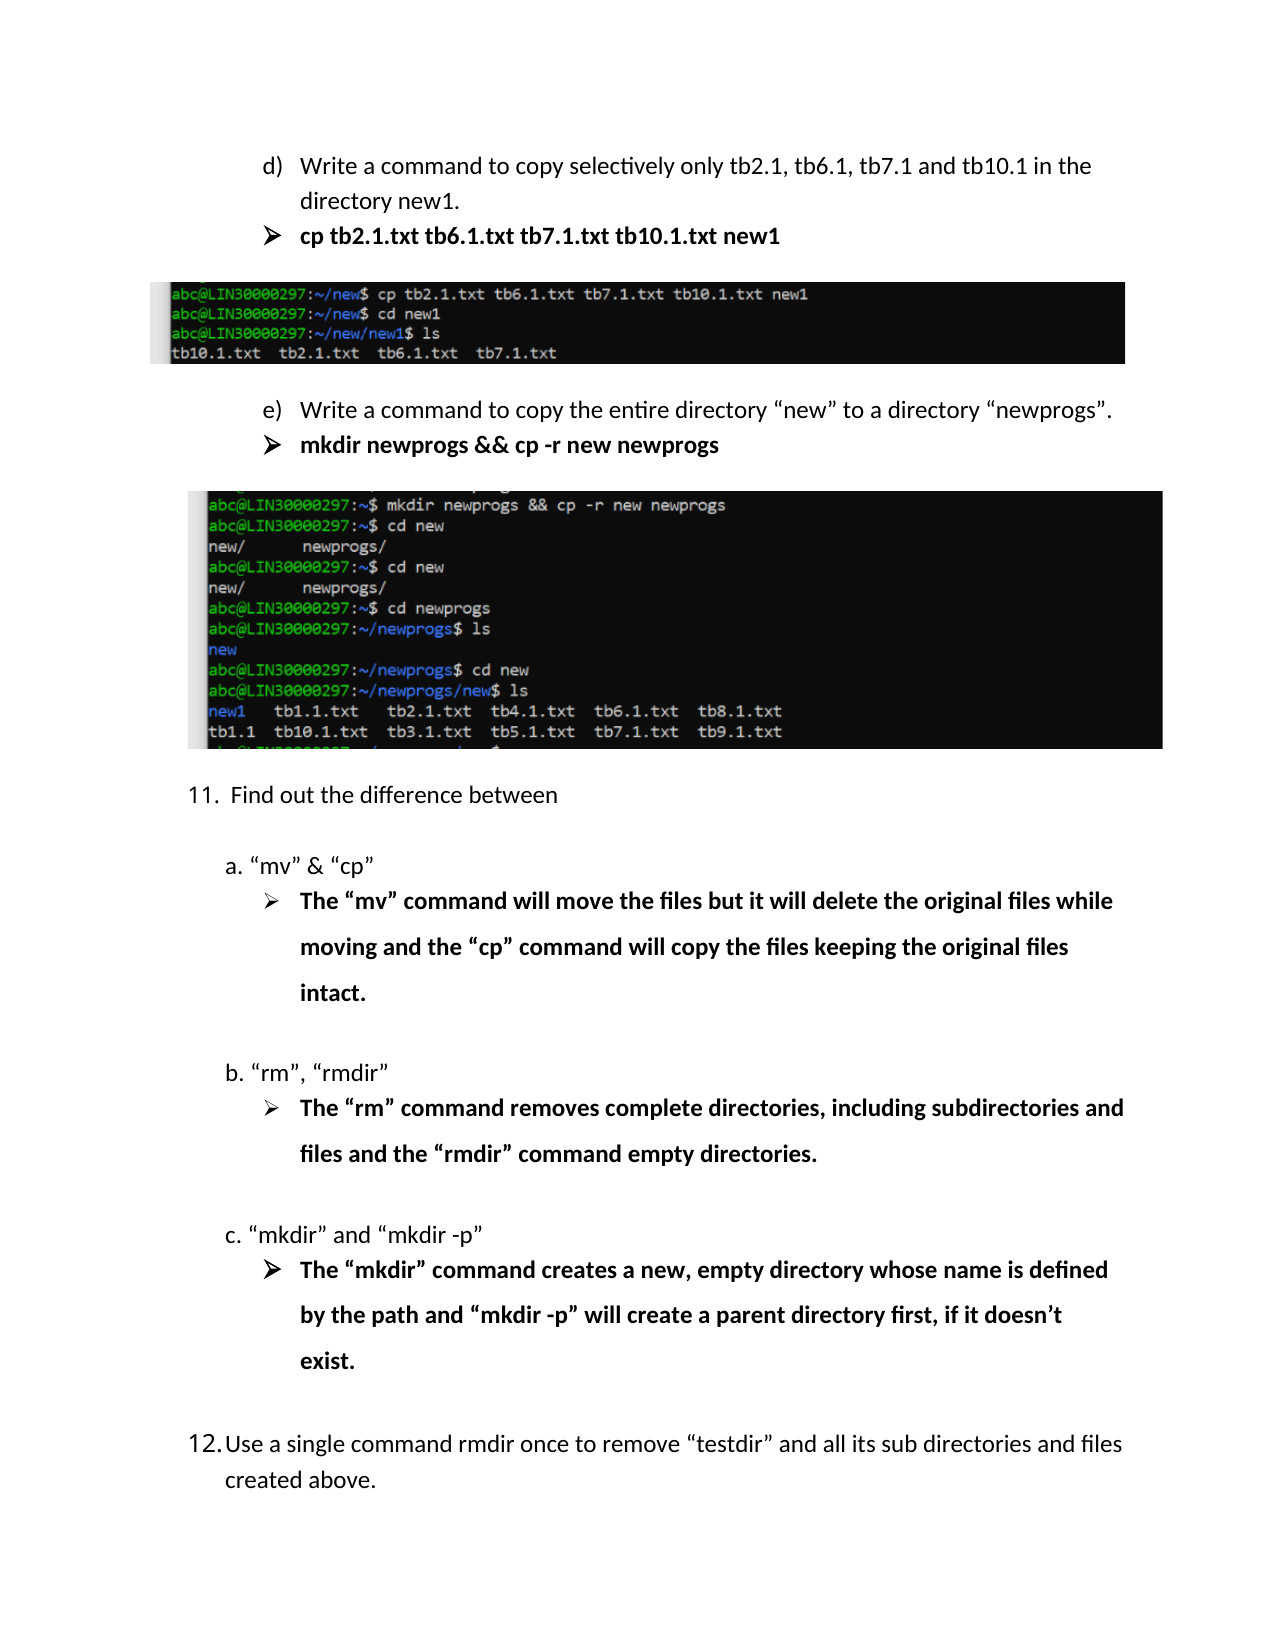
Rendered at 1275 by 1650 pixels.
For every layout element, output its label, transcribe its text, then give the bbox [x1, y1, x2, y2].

list The “mv” command will move the files but it will delete the original files while moving and the “cp” command will copy the files keeping the original files intact. [262, 885, 1125, 1007]
picture [150, 282, 1125, 364]
list Find out the difference between [187, 779, 1125, 811]
list Write a command to copy selectively only tb2.1, tb6.1, tb7.1 and tb10.1 in the directory new1. [262, 150, 1125, 216]
list mkdir newprogs && cp -r new newprogs [262, 429, 1125, 460]
list Use a single command rmdir once to remove “testdir” and all its sub directories and files created above. [187, 1426, 1125, 1495]
text b. “rm”, “rmdir” [225, 1057, 1125, 1088]
list Write a command to copy the entire directory “new” to a directory “newprogs”. [262, 394, 1125, 425]
picture [187, 491, 1163, 749]
list The “mkdir” command creates a new, empty directory whose name is defined by the path and “mkdir -p” will create a parent directory first, if it doesn’t exist. [262, 1254, 1125, 1376]
list cp tb2.1.txt tb6.1.txt tb7.1.txt tb10.1.txt new1 [262, 220, 1125, 251]
text c. “mkdir” and “mkdir -p” [225, 1219, 1125, 1249]
list The “rm” command removes complete directories, including subdirectories and files and the “rmdir” command empty directories. [262, 1092, 1125, 1169]
text a. “mv” & “cp” [225, 850, 1125, 881]
